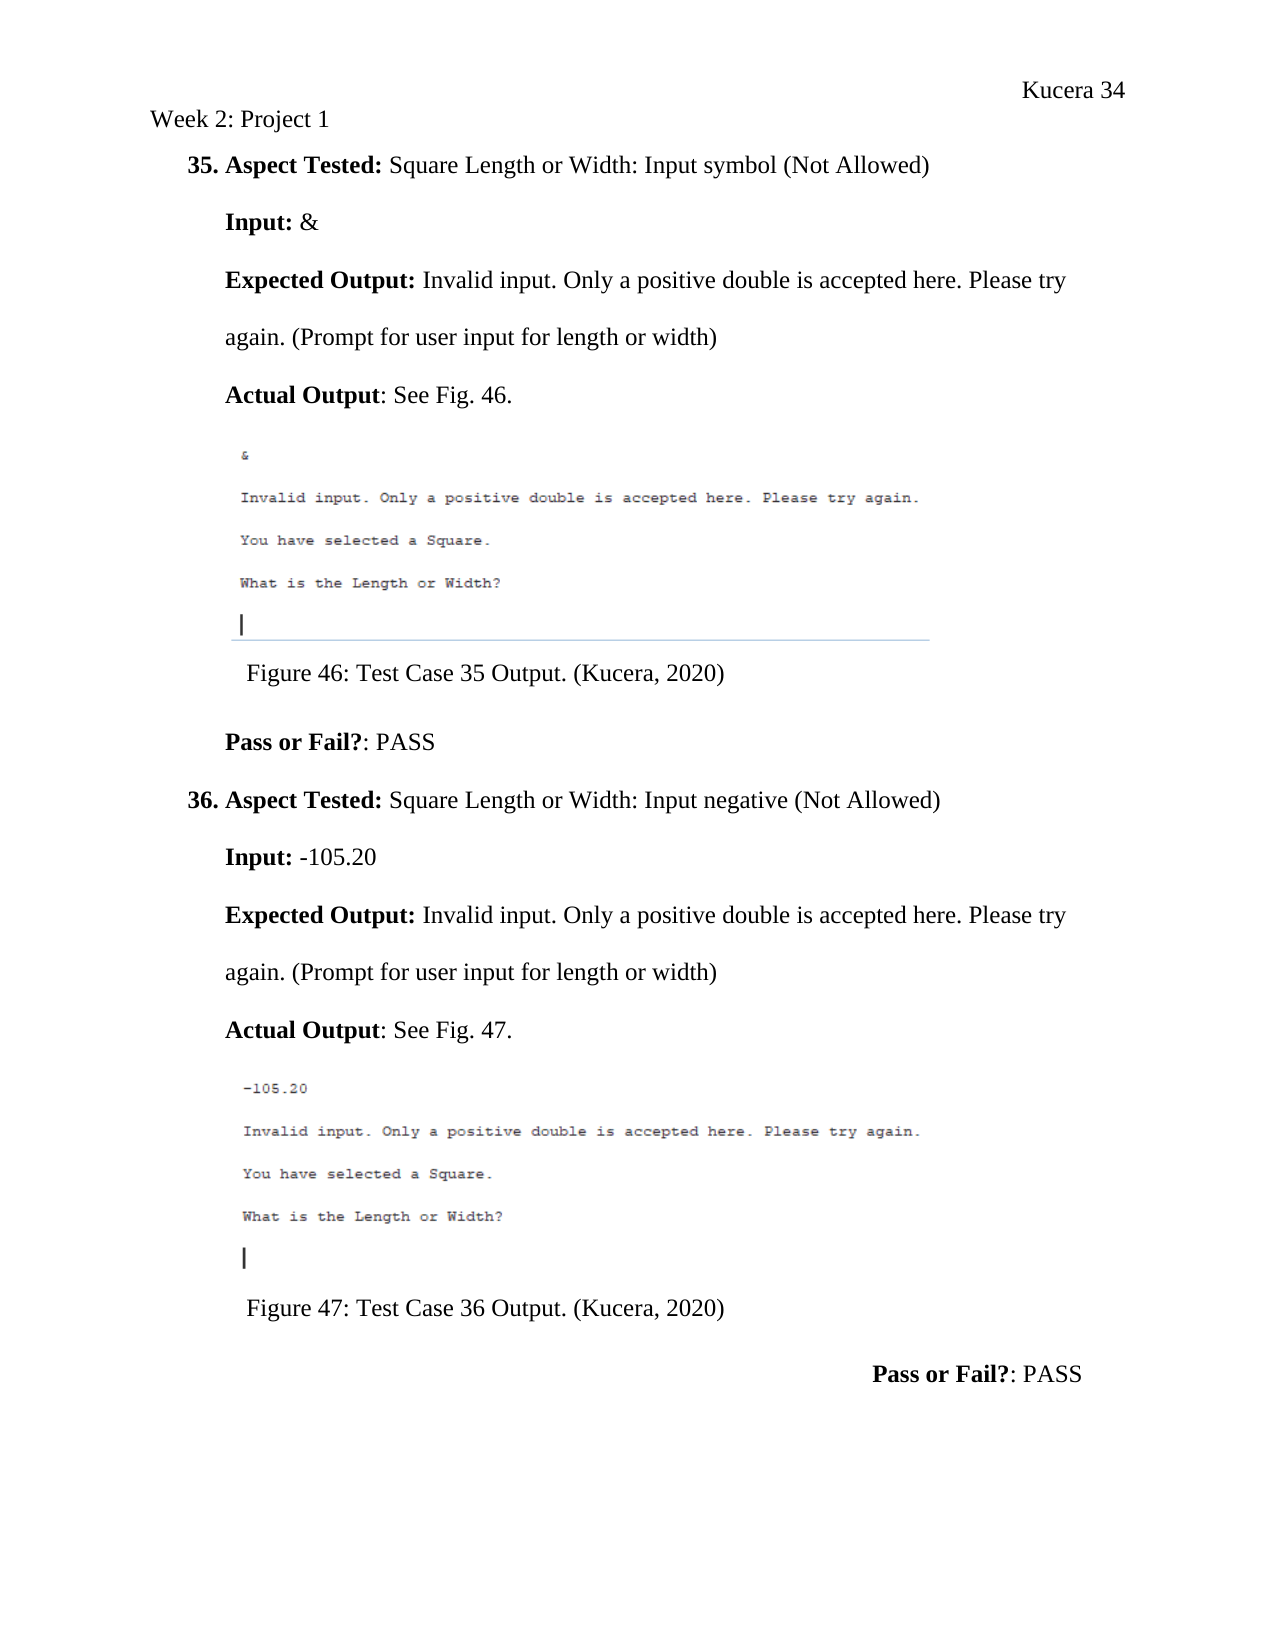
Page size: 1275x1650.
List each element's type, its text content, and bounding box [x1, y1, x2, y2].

list Expected Output: Invalid input. Only a positive double is accepted here. Please try again. (Prompt for user input for length or width) [225, 900, 1125, 986]
list Aspect Tested: Square Length or Width: Input negative (Not Allowed) [187, 785, 1125, 813]
picture [231, 1072, 926, 1273]
picture [231, 437, 930, 641]
list Pass or Fail?: PASS [225, 1359, 1125, 1388]
list Input: & [225, 207, 1125, 236]
list Pass or Fail?: PASS [225, 727, 1125, 756]
list Actual Output: See Fig. 46. [225, 380, 1125, 409]
list Aspect Tested: Square Length or Width: Input symbol (Not Allowed) [187, 150, 1125, 179]
list Actual Output: See Fig. 47. [225, 1015, 1125, 1043]
list Input: -105.20 [225, 842, 1125, 871]
list Expected Output: Invalid input. Only a positive double is accepted here. Please try again. (Prompt for user input for length or width) [225, 265, 1125, 351]
